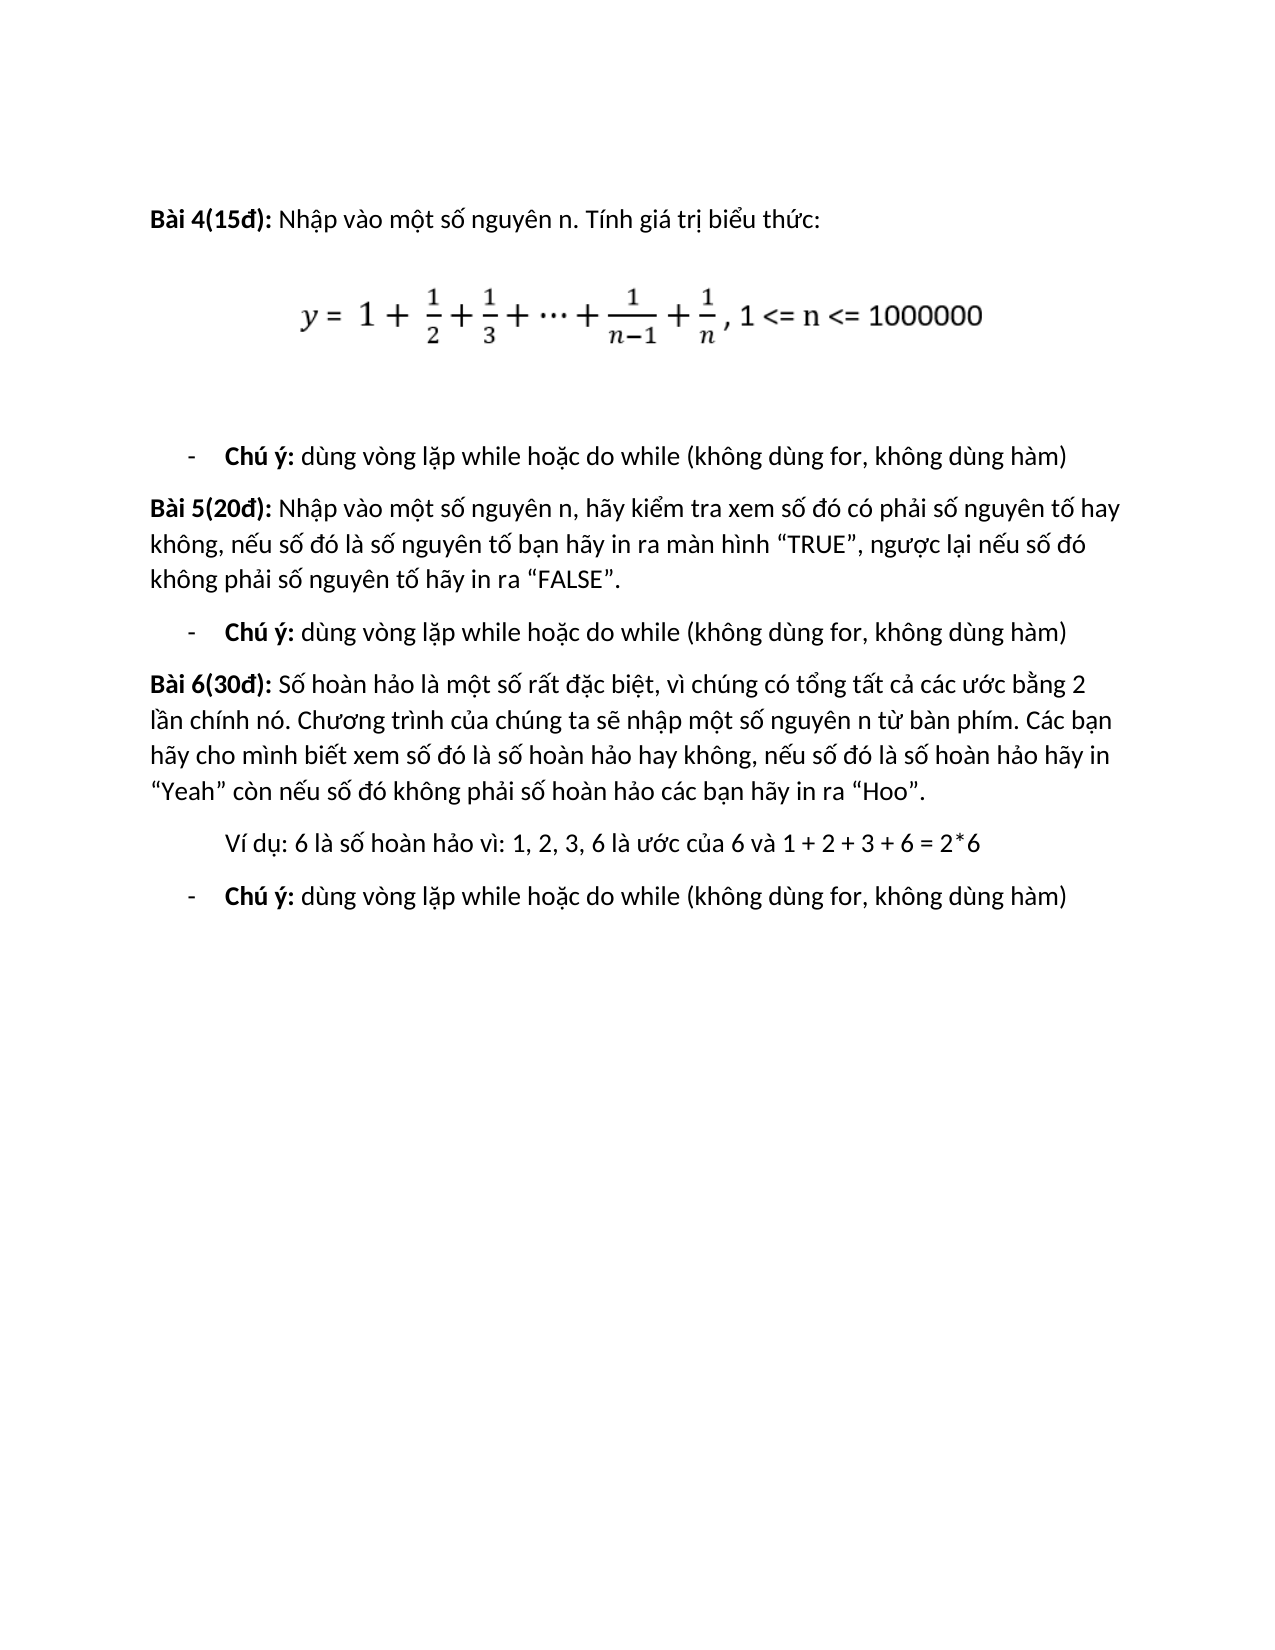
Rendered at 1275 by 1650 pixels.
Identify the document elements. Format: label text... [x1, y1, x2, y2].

text Ví dụ: 6 là số hoàn hảo vì: 1, 2, 3, 6 là ước của 6 và 1 + 2 + 3 + 6 = 2*6 [150, 826, 1125, 859]
text Bài 5(20đ): Nhập vào một số nguyên n, hãy kiểm tra xem số đó có phải số nguyên tố hay không, nếu số đó là số nguyên tố bạn hãy in ra màn hình “TRUE”, ngược lại nếu số đó không phải số nguyên tố hãy in ra “FALSE”. [150, 491, 1125, 596]
text Bài 6(30đ): Số hoàn hảo là một số rất đặc biệt, vì chúng có tổng tất cả các ước bằng 2 lần chính nó. Chương trình của chúng ta sẽ nhập một số nguyên n từ bàn phím. Các bạn hãy cho mình biết xem số đó là số hoàn hảo hay không, nếu số đó là số hoàn hảo hãy in “Yeah” còn nếu số đó không phải số hoàn hảo các bạn hãy in ra “Hoo”. [150, 667, 1125, 807]
picture [268, 264, 1007, 366]
list Chú ý: dùng vòng lặp while hoặc do while (không dùng for, không dùng hàm) [187, 879, 1125, 912]
list Chú ý: dùng vòng lặp while hoặc do while (không dùng for, không dùng hàm) [187, 439, 1125, 472]
list Chú ý: dùng vòng lặp while hoặc do while (không dùng for, không dùng hàm) [187, 615, 1125, 648]
text Bài 4(15đ): Nhập vào một số nguyên n. Tính giá trị biểu thức: [150, 202, 1125, 235]
